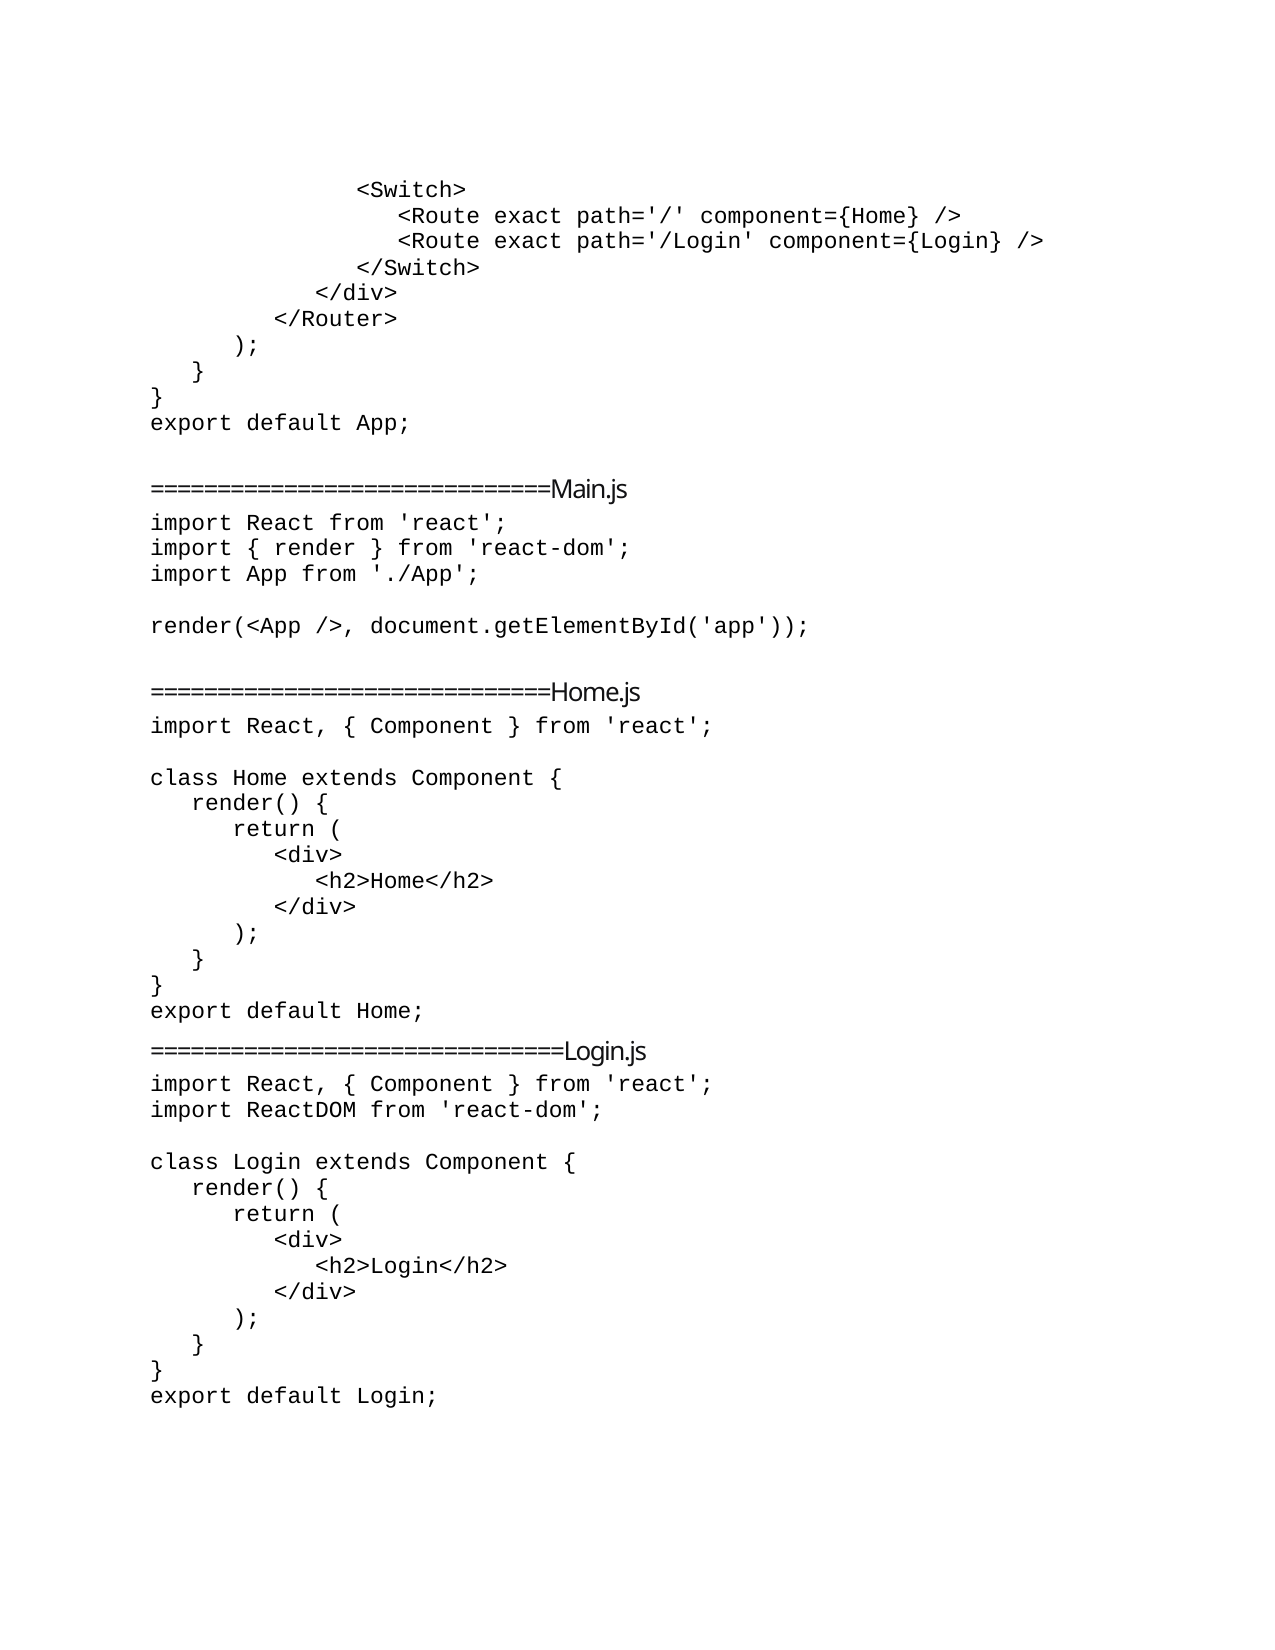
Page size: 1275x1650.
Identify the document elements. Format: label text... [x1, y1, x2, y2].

text export default Home; [150, 999, 1125, 1025]
text import React, { Component } from 'react'; [150, 714, 1125, 740]
text import { render } from 'react-dom'; [150, 537, 1125, 563]
text <h2>Login</h2> [150, 1254, 1125, 1280]
text } [150, 947, 1125, 973]
text ==============================Main.js [150, 468, 1120, 506]
text render(<App />, document.getElementById('app')); [150, 614, 1125, 641]
text import React from 'react'; [150, 511, 1125, 537]
text <h2>Home</h2> [150, 869, 1125, 896]
text ); [150, 334, 1125, 359]
text </Router> [150, 308, 1125, 334]
text } [150, 973, 1125, 999]
text } [150, 386, 1125, 411]
text return ( [150, 818, 1125, 844]
text render() { [150, 792, 1125, 818]
text import ReactDOM from 'react-dom'; [150, 1099, 1125, 1124]
text render() { [150, 1176, 1125, 1202]
text import App from './App'; [150, 563, 1125, 589]
text </Switch> [150, 256, 1125, 282]
text ); [150, 1306, 1125, 1332]
text <Route exact path='/' component={Home} /> [150, 204, 1125, 230]
text </div> [150, 896, 1125, 921]
text ==============================Home.js [150, 671, 1120, 709]
text class Login extends Component { [150, 1151, 1125, 1176]
text export default App; [150, 411, 1125, 437]
text } [150, 1332, 1125, 1358]
text class Home extends Component { [150, 766, 1125, 792]
text <div> [150, 1228, 1125, 1254]
text import React, { Component } from 'react'; [150, 1073, 1125, 1099]
text } [150, 359, 1125, 386]
text export default Login; [150, 1384, 1125, 1410]
text </div> [150, 1280, 1125, 1306]
text <div> [150, 844, 1125, 869]
text </div> [150, 282, 1125, 308]
text } [150, 1358, 1125, 1384]
text ===============================Login.js [150, 1030, 1120, 1068]
text <Route exact path='/Login' component={Login} /> [150, 230, 1125, 256]
text return ( [150, 1202, 1125, 1228]
text ); [150, 921, 1125, 947]
text <Switch> [150, 178, 1125, 204]
